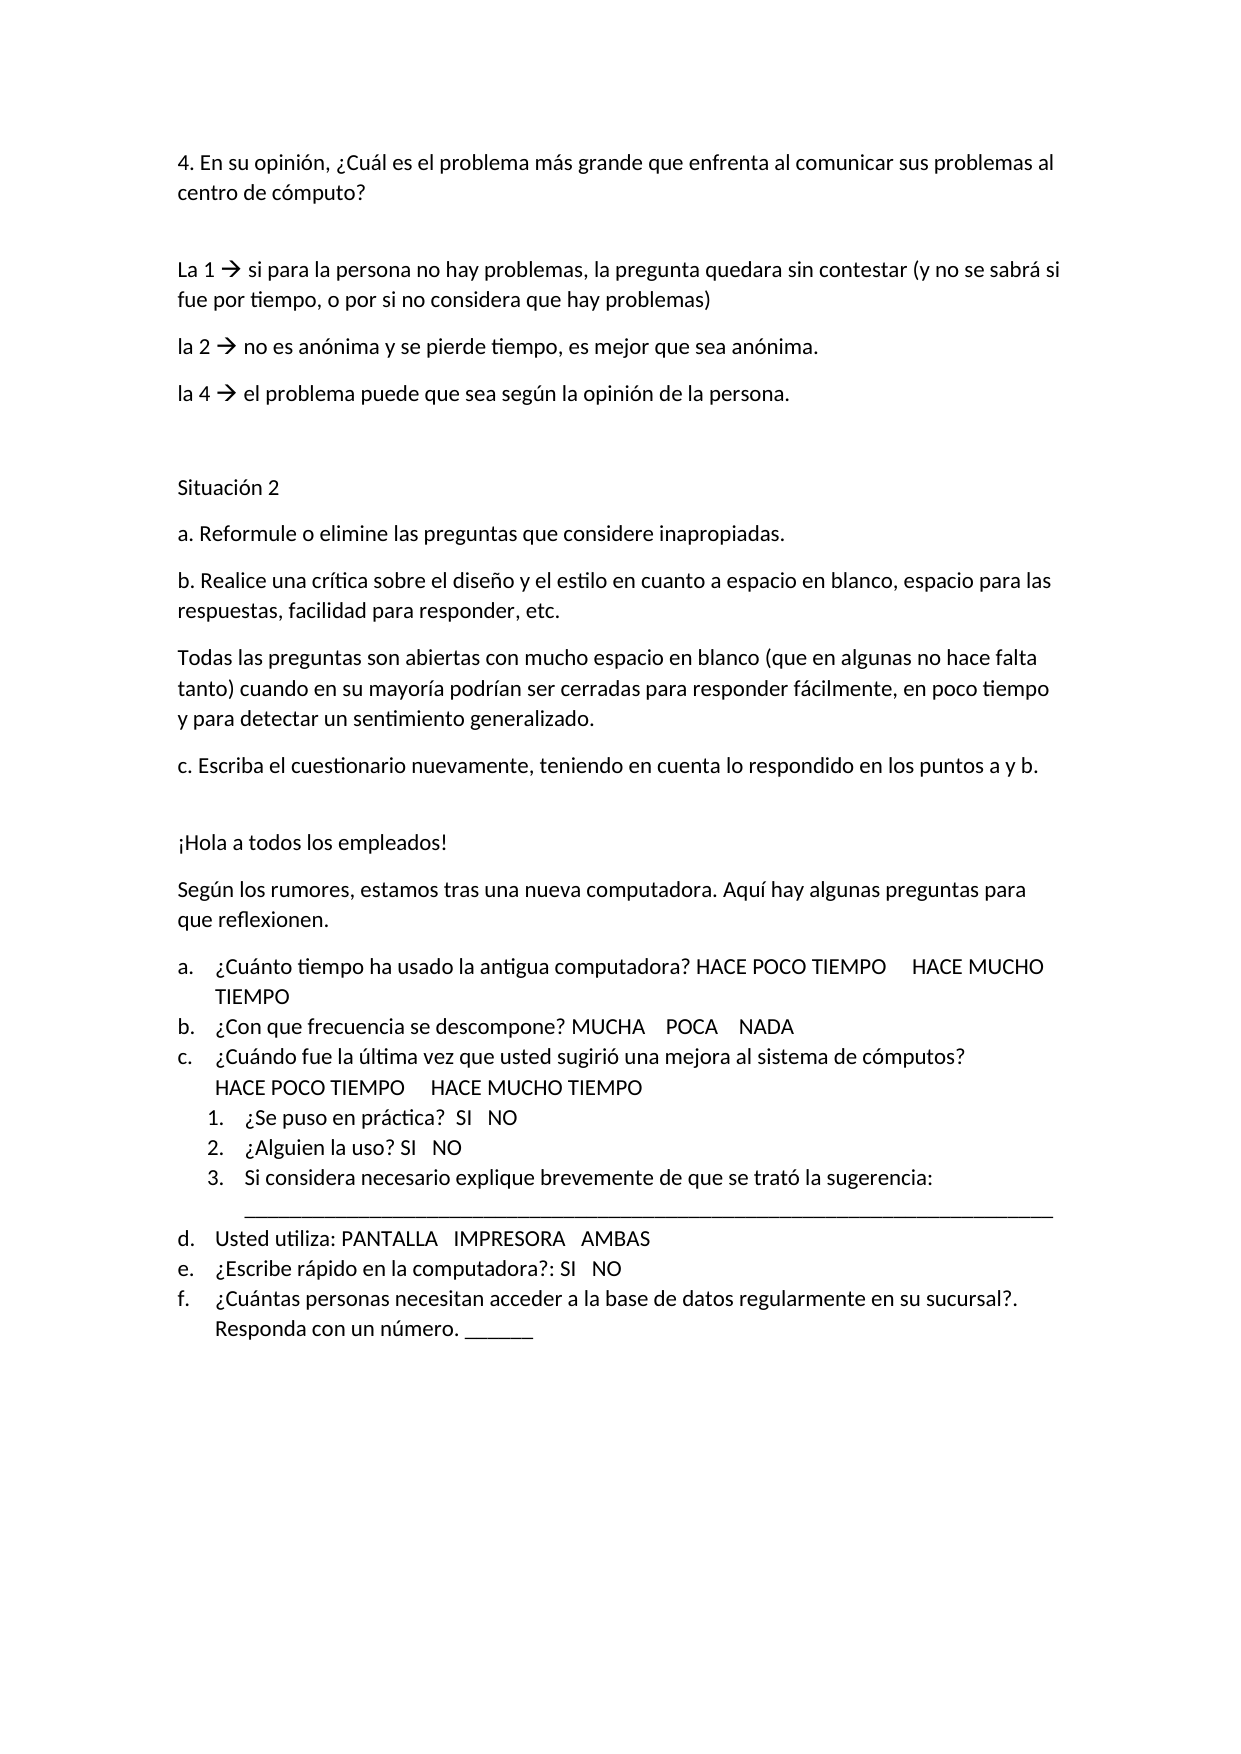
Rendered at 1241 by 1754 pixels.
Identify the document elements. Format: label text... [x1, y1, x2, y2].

text La 1 si para la persona no hay problemas, la pregunta quedara sin contestar (y no se sabrá si fue por tiempo, o por si no considera que hay problemas) [177, 255, 1063, 313]
list Usted utiliza: PANTALLA IMPRESORA AMBAS [177, 1224, 1063, 1252]
list HACE POCO TIEMPO HACE MUCHO TIEMPO [215, 1073, 1063, 1101]
text Situación 2 [177, 473, 1063, 501]
list ¿Alguien la uso? SI NO [207, 1133, 1063, 1161]
text b. Realice una crítica sobre el diseño y el estilo en cuanto a espacio en blanco, espacio para las respuestas, facilidad para responder, etc. [177, 566, 1063, 624]
list ¿Cuántas personas necesitan acceder a la base de datos regularmente en su sucursal?. Responda con un número. ______ [177, 1284, 1063, 1342]
text ¡Hola a todos los empleados! [177, 828, 1063, 856]
list ¿Cuándo fue la última vez que usted sugirió una mejora al sistema de cómputos? [177, 1042, 1063, 1070]
text a. Reformule o elimine las preguntas que considere inapropiadas. [177, 519, 1063, 547]
text Todas las preguntas son abiertas con mucho espacio en blanco (que en algunas no hace falta tanto) cuando en su mayoría podrían ser cerradas para responder fácilmente, en poco tiempo y para detectar un sentimiento generalizado. [177, 643, 1063, 732]
list ¿Se puso en práctica? SI NO [207, 1103, 1063, 1131]
list ¿Cuánto tiempo ha usado la antigua computadora? HACE POCO TIEMPO HACE MUCHO TIEMPO [177, 952, 1063, 1010]
text c. Escriba el cuestionario nuevamente, teniendo en cuenta lo respondido en los puntos a y b. [177, 751, 1063, 809]
list Si considera necesario explique brevemente de que se trató la sugerencia: _______________________________________________________________________ [207, 1163, 1063, 1221]
text 4. En su opinión, ¿Cuál es el problema más grande que enfrenta al comunicar sus problemas al centro de cómputo? [177, 148, 1063, 236]
list ¿Con que frecuencia se descompone? MUCHA POCA NADA [177, 1012, 1063, 1040]
text la 4 el problema puede que sea según la opinión de la persona. [177, 379, 1063, 407]
text la 2 no es anónima y se pierde tiempo, es mejor que sea anónima. [177, 332, 1063, 360]
text Según los rumores, estamos tras una nueva computadora. Aquí hay algunas preguntas para que reflexionen. [177, 875, 1063, 933]
list ¿Escribe rápido en la computadora?: SI NO [177, 1254, 1063, 1282]
